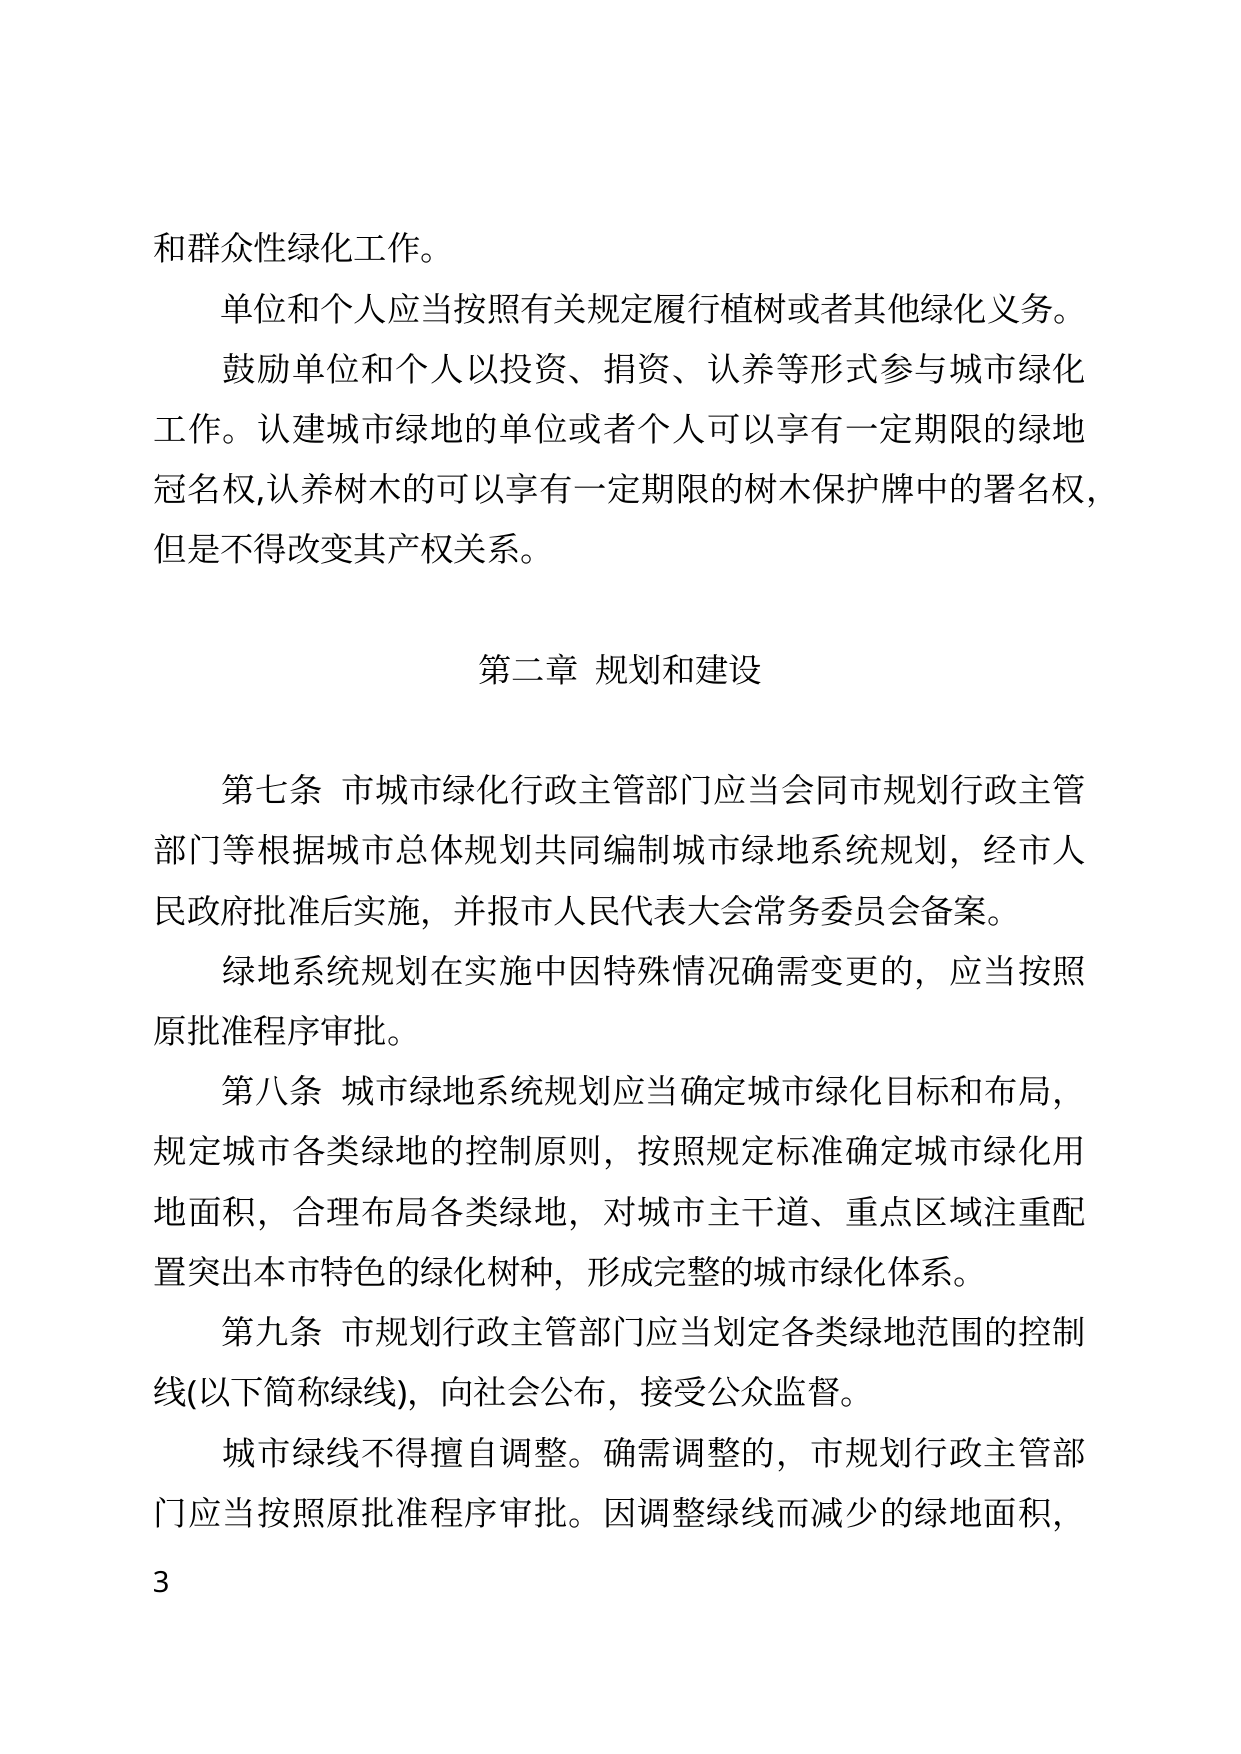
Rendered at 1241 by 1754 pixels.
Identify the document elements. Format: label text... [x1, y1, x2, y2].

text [153, 213, 1087, 273]
text 第八条 城市绿地系统规划应当确定城市绿化目标和布局，规定城市各类绿地的控制原则，按照规定标准确定城市绿化用地面积，合理布局各类绿地，对城市主干道、重点区域注重配置突出本市特色的绿化树种，形成完整的城市绿化体系。 [153, 1056, 1087, 1296]
text 单位和个人应当按照有关规定履行植树或者其他绿化义务。 [153, 273, 1087, 333]
text 鼓励单位和个人以投资、捐资、认养等形式参与城市绿化工作。认建城市绿地的单位或者个人可以享有一定期限的绿地冠名权,认养树木的可以享有一定期限的树木保护牌中的署名权，但是不得改变其产权关系。 [153, 333, 1087, 574]
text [153, 1417, 1087, 1537]
text 绿地系统规划在实施中因特殊情况确需变更的，应当按照原批准程序审批。 [153, 935, 1087, 1056]
text 第二章 规划和建设 [153, 634, 1087, 694]
text 第九条 市规划行政主管部门应当划定各类绿地范围的控制线(以下简称绿线)，向社会公布，接受公众监督。 [153, 1296, 1087, 1417]
text 第七条 市城市绿化行政主管部门应当会同市规划行政主管部门等根据城市总体规划共同编制城市绿地系统规划，经市人民政府批准后实施，并报市人民代表大会常务委员会备案。 [153, 754, 1087, 935]
